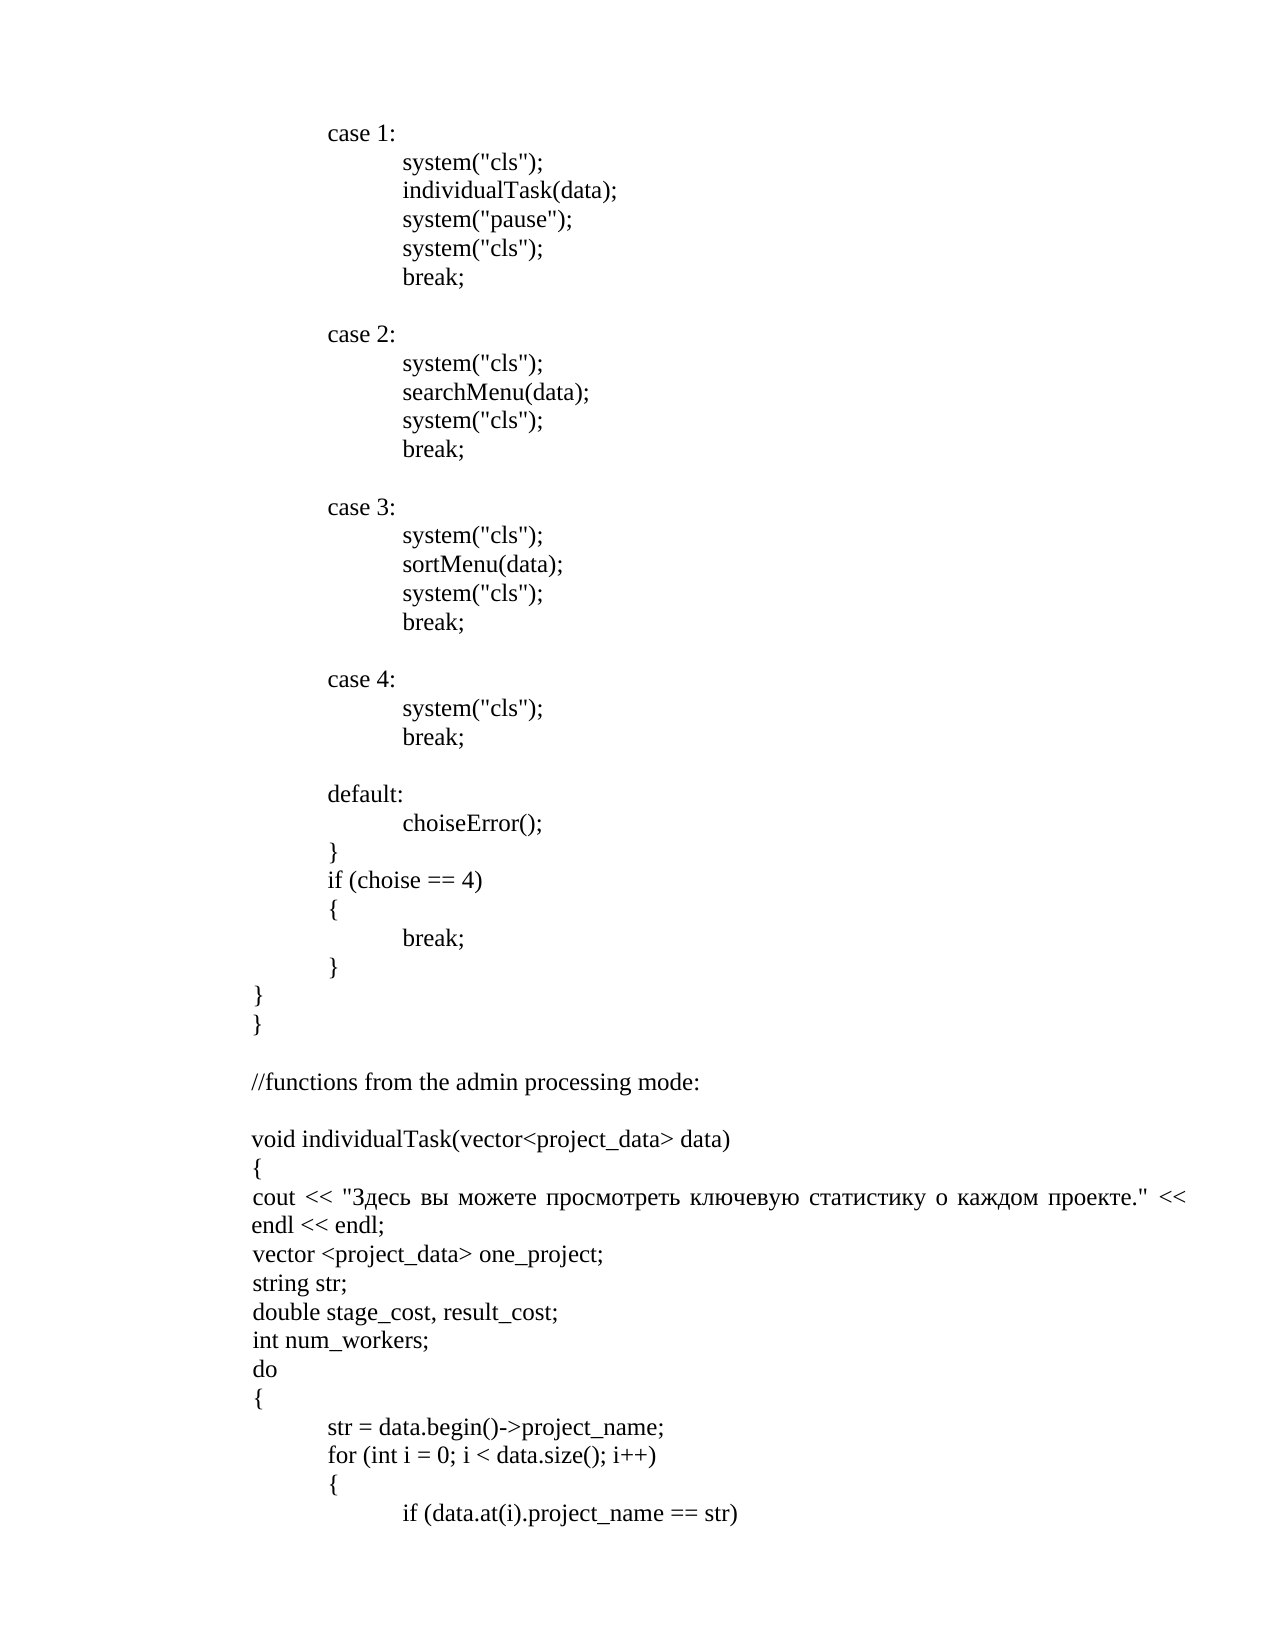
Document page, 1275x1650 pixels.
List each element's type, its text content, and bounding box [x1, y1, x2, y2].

text system("cls"); [251, 233, 1186, 262]
text default: [251, 779, 1186, 808]
text { [251, 1469, 1186, 1498]
text break; [251, 434, 1186, 463]
text //functions from the admin processing mode: [251, 1067, 1186, 1096]
text searchMenu(data); [251, 377, 1186, 406]
text individualTask(data); [251, 176, 1186, 204]
text break; [251, 262, 1186, 291]
text system("cls"); [251, 147, 1186, 176]
text } [251, 952, 1186, 981]
text } [251, 1009, 1186, 1038]
text choiseError(); [251, 808, 1186, 837]
text system("cls"); [251, 578, 1186, 607]
text break; [251, 607, 1186, 636]
text system("cls"); [251, 406, 1186, 434]
text if (choise == 4) [251, 866, 1186, 894]
text break; [251, 923, 1186, 952]
text system("cls"); [251, 348, 1186, 377]
text case 1: [251, 118, 1186, 147]
text { [251, 1153, 1186, 1182]
text double stage_cost, result_cost; [251, 1297, 1186, 1326]
text { [251, 1383, 1186, 1412]
text } [251, 981, 1186, 1009]
text system("pause"); [251, 204, 1186, 233]
text if (data.at(i).project_name == str) [251, 1498, 1186, 1527]
text break; [251, 722, 1186, 751]
text } [251, 837, 1186, 866]
text int num_workers; [251, 1326, 1186, 1354]
text str = data.begin()->project_name; [251, 1412, 1186, 1441]
text cout << "Здесь вы можете просмотреть ключевую статистику о каждом проекте." << endl << endl; [251, 1182, 1186, 1239]
text sortMenu(data); [251, 549, 1186, 578]
text { [251, 894, 1186, 923]
text case 2: [251, 319, 1186, 348]
text system("cls"); [251, 693, 1186, 722]
text case 3: [251, 492, 1186, 521]
text for (int i = 0; i < data.size(); i++) [251, 1441, 1186, 1469]
text vector <project_data> one_project; [251, 1239, 1186, 1268]
text case 4: [251, 664, 1186, 693]
text do [251, 1354, 1186, 1383]
text system("cls"); [251, 521, 1186, 549]
text void individualTask(vector<project_data> data) [251, 1124, 1186, 1153]
text string str; [251, 1268, 1186, 1297]
